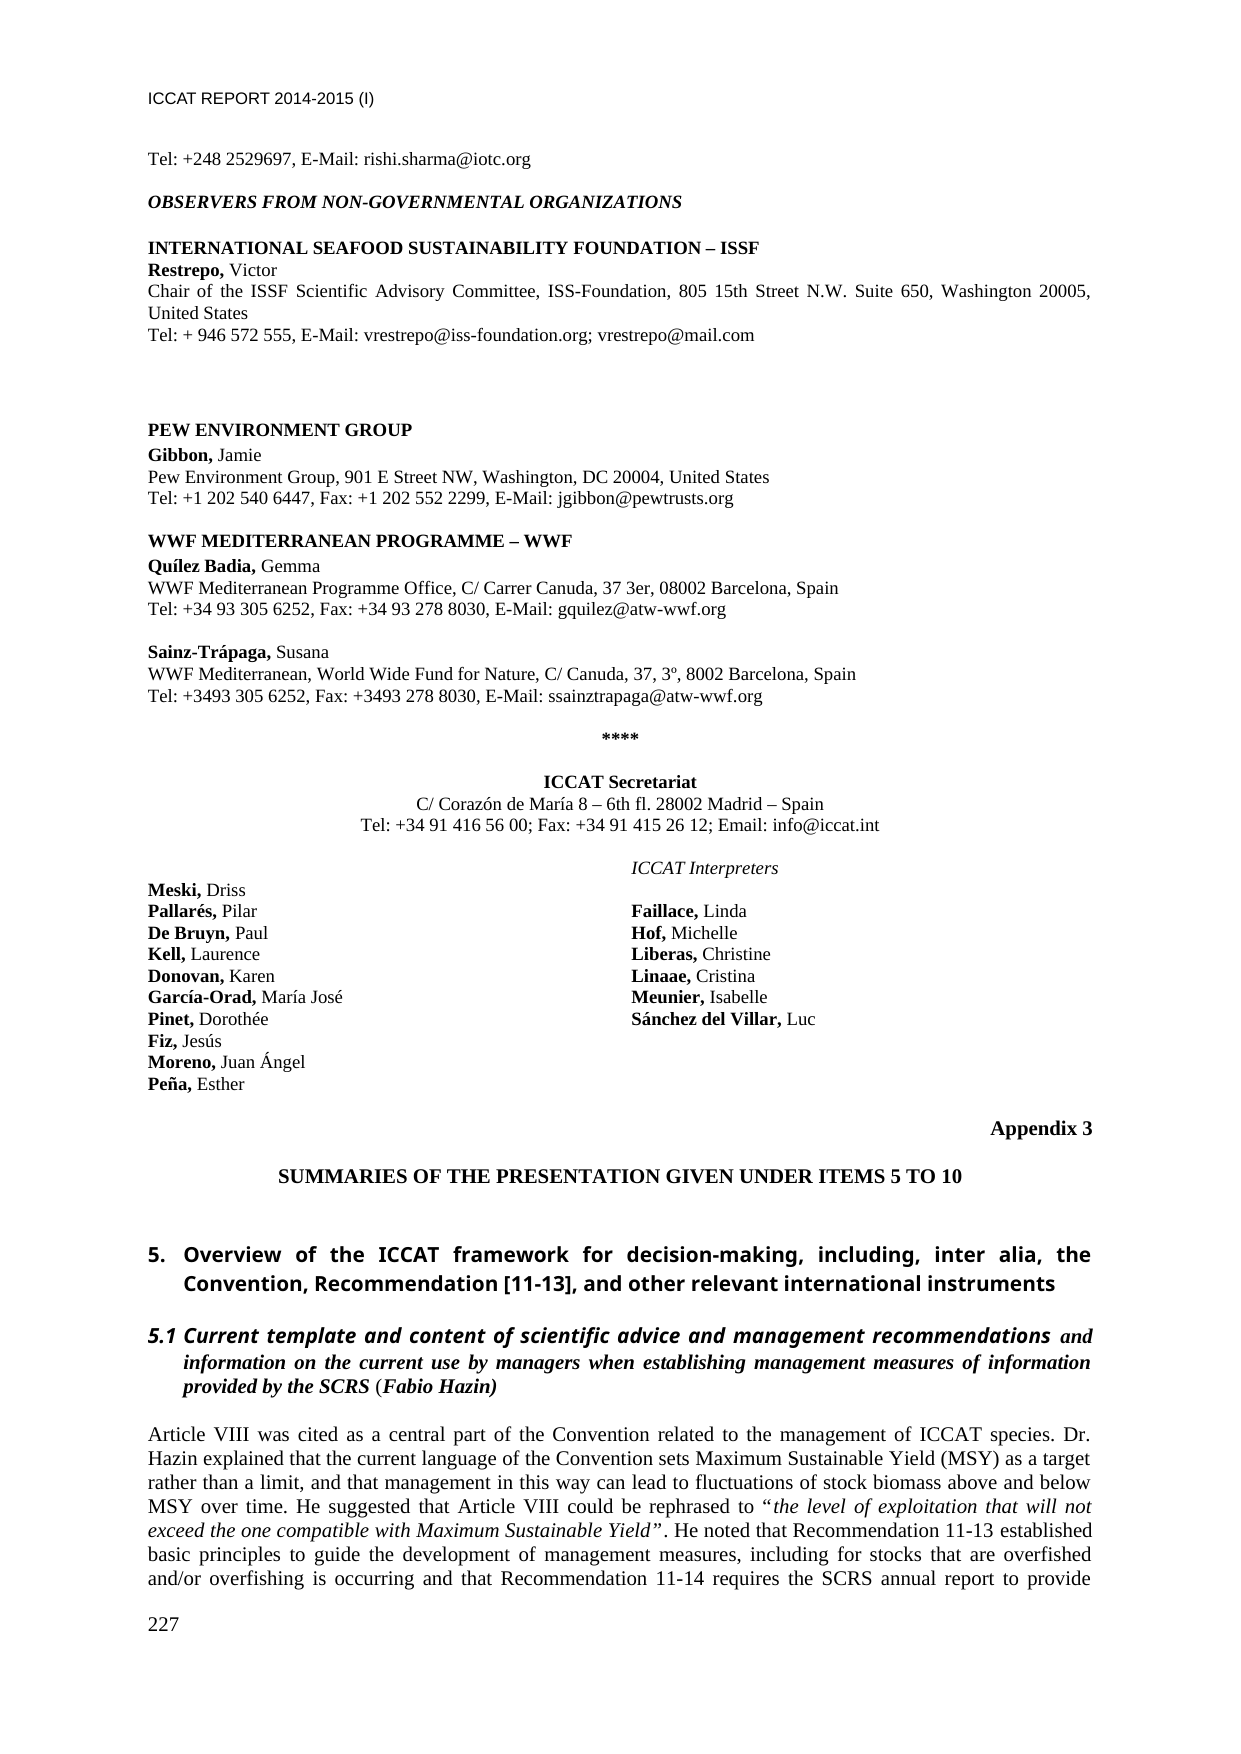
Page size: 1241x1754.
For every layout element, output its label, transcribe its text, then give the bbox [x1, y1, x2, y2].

text 5.1 Current template and content of scientific advice and management recommendations and information on the current use by managers when establishing management measures of information provided by the SCRS (Fabio Hazin) [148, 1321, 1092, 1398]
text Tel: +34 93 305 6252, Fax: +34 93 278 8030, E-Mail: gquilez@atw-wwf.org [148, 598, 1092, 620]
text C/ Corazón de María 8 – 6th fl. 28002 Madrid – Spain [148, 792, 1092, 814]
text Sainz-Trápaga, Susana [148, 641, 1092, 663]
text **** [148, 728, 1092, 749]
text Gibbon, Jamie [148, 444, 1092, 466]
text WWF MEDITERRANEAN PROGRAMME – WWF [148, 530, 1092, 552]
table_header ICCAT Interpreters Faillace, Linda Hof, Michelle Liberas, Christine Linaae, Cristina Meunier, Isabelle Sánchez del Villar, Luc [620, 857, 1103, 1116]
text 5. Overview of the ICCAT framework for decision-making, including, inter alia, the Convention, Recommendation [11-13], and other relevant international instruments [148, 1240, 1092, 1297]
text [148, 1422, 1092, 1590]
text Tel: + 946 572 555, E-Mail: vrestrepo@iss-foundation.org; vrestrepo@mail.com [148, 323, 1092, 345]
text Tel: +248 2529697, E-Mail: rishi.sharma@iotc.org [148, 148, 1092, 169]
text Chair of the ISSF Scientific Advisory Committee, ISS-Foundation, 805 15th Street N.W. Suite 650, Washington 20005, United States [148, 280, 1092, 323]
text Tel: +3493 305 6252, Fax: +3493 278 8030, E-Mail: ssainztrapaga@atw-wwf.org [148, 684, 1092, 706]
text WWF Mediterranean, World Wide Fund for Nature, C/ Canuda, 37, 3º, 8002 Barcelona, Spain [148, 663, 1092, 684]
text INTERNATIONAL SEAFOOD SUSTAINABILITY FOUNDATION – ISSF [148, 237, 1092, 259]
text Appendix 3 [148, 1116, 1092, 1140]
text SUMMARIES OF THE PRESENTATION GIVEN UNDER ITEMS 5 TO 10 [148, 1164, 1092, 1188]
text Tel: +34 91 416 56 00; Fax: +34 91 415 26 12; Email: info@iccat.int [148, 814, 1092, 836]
table_header Meski, Driss Pallarés, Pilar De Bruyn, Paul Kell, Laurence Donovan, Karen García-Orad, María José Pinet, Dorothée Fiz, Jesús Moreno, Juan Ángel Peña, Esther [136, 857, 620, 1116]
text Restrepo, Victor [148, 259, 1092, 280]
text Tel: +1 202 540 6447, Fax: +1 202 552 2299, E-Mail: jgibbon@pewtrusts.org [148, 487, 1092, 509]
text WWF Mediterranean Programme Office, C/ Carrer Canuda, 37 3er, 08002 Barcelona, Spain [148, 577, 1092, 598]
text ICCAT Secretariat [148, 771, 1092, 792]
text Pew Environment Group, 901 E Street NW, Washington, DC 20004, United States [148, 466, 1092, 487]
text PEW ENVIRONMENT GROUP [148, 419, 1092, 441]
text Quílez Badia, Gemma [148, 555, 1092, 577]
text OBSERVERS FROM NON-GOVERNMENTAL ORGANIZATIONS [148, 191, 1092, 212]
